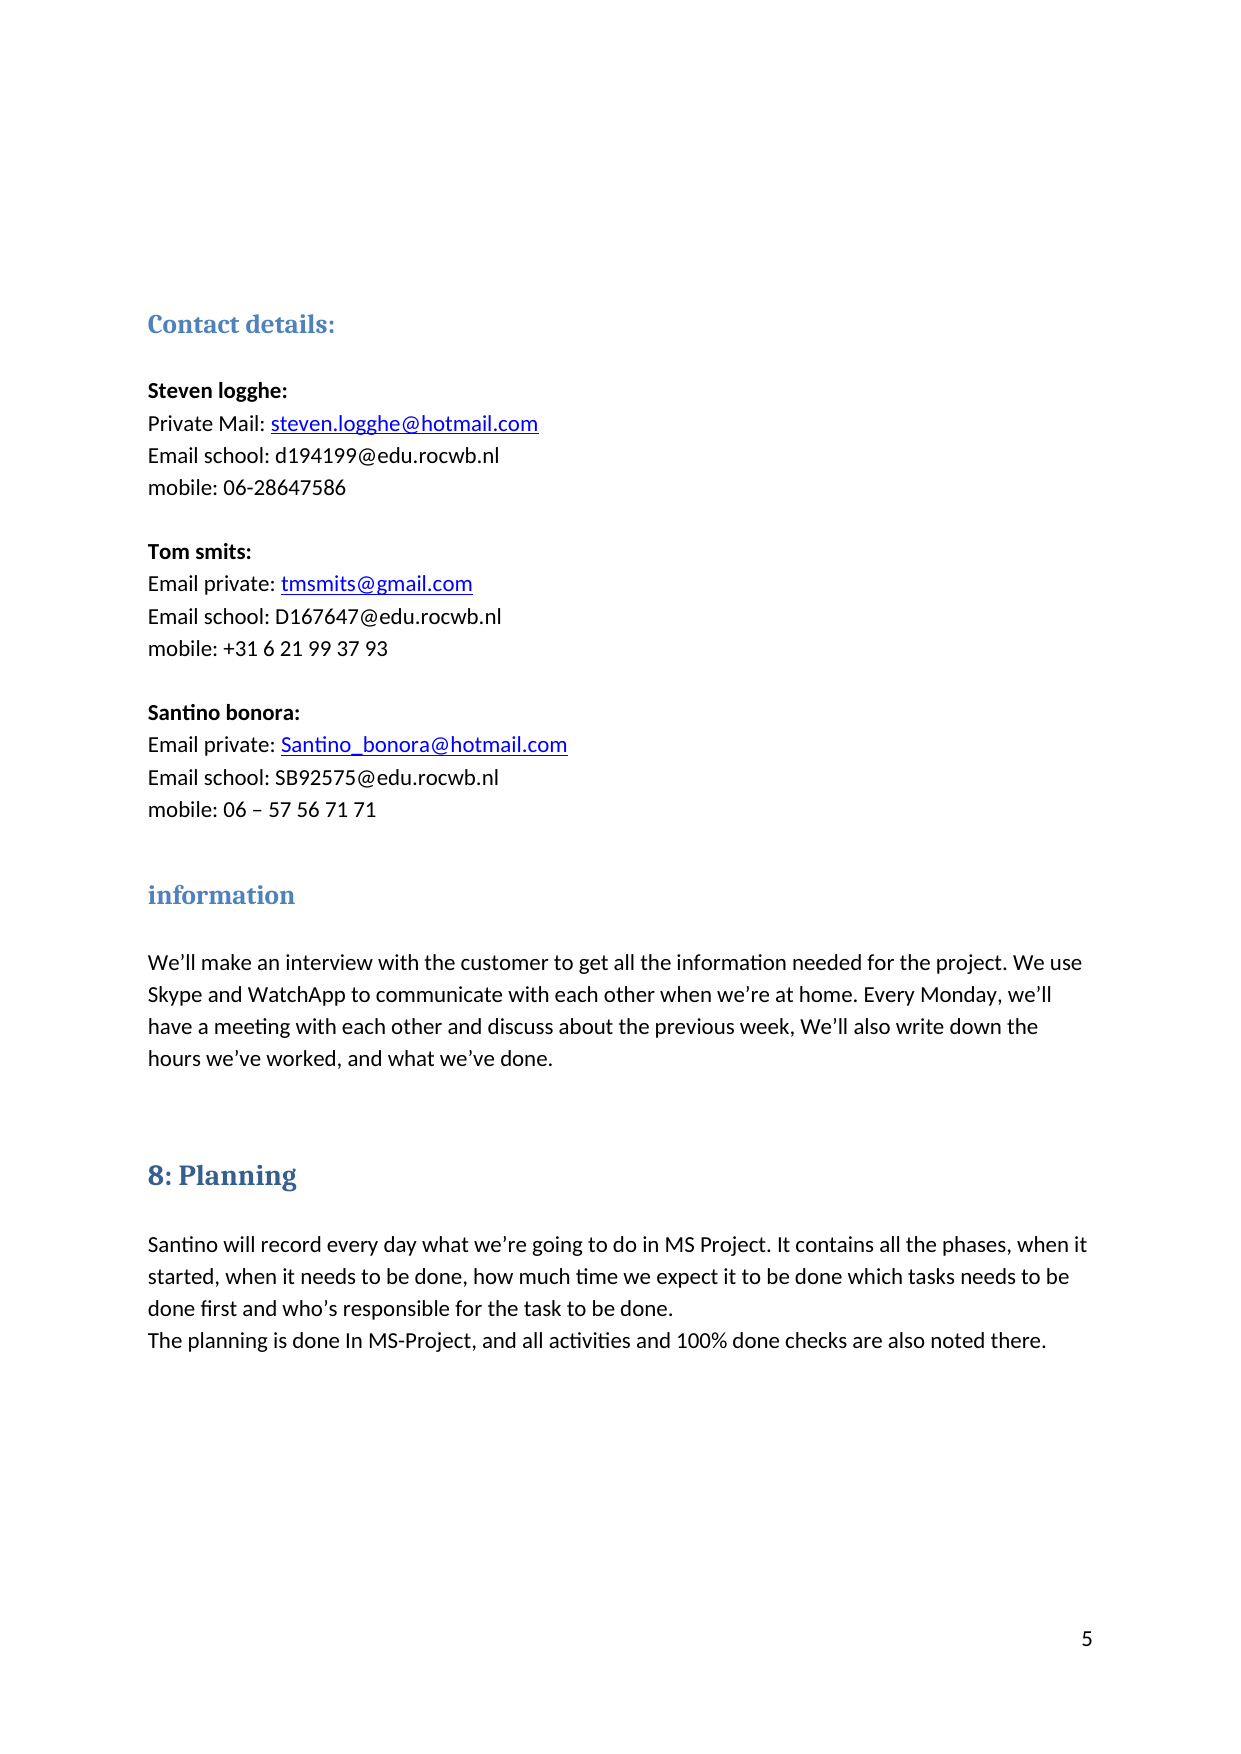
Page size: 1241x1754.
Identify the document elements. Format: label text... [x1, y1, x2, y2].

subtitle information [148, 880, 1093, 911]
text We’ll make an interview with the customer to get all the information needed for the project. We use Skype and WatchApp to communicate with each other when we’re at home. Every Monday, we’ll have a meeting with each other and discuss about the previous week, We’ll also write down the hours we’ve worked, and what we’ve done. [148, 916, 1093, 1105]
text Santino will record every day what we’re going to do in MS Project. It contains all the phases, when it started, when it needs to be done, how much time we expect it to be done which tasks needs to be done first and who’s responsible for the task to be done. The planning is done In MS-Project, and all activities and 100% done checks are also noted there. [148, 1197, 1093, 1354]
subtitle 8: Planning [148, 1159, 1093, 1192]
